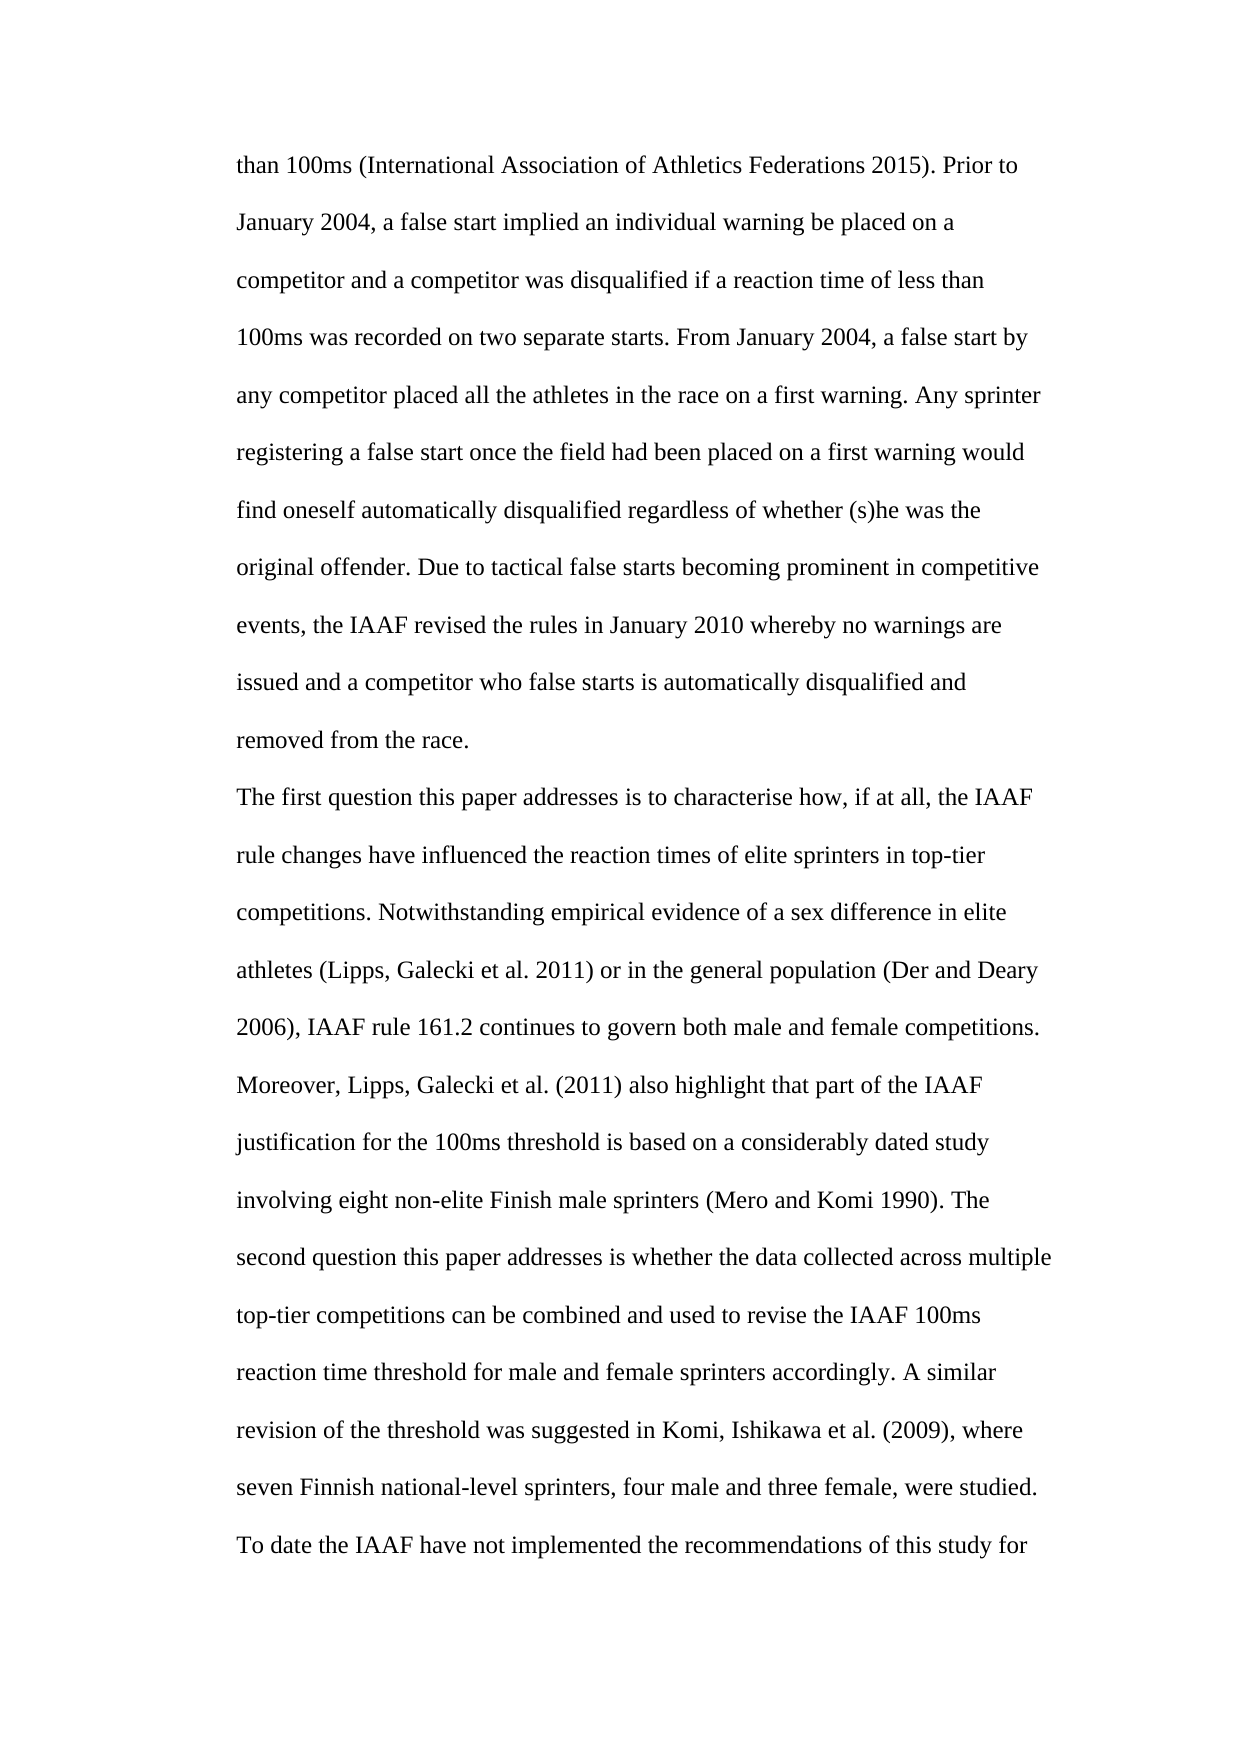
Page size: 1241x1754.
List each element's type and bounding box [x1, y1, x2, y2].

text [236, 150, 1053, 754]
text [236, 782, 1053, 1559]
